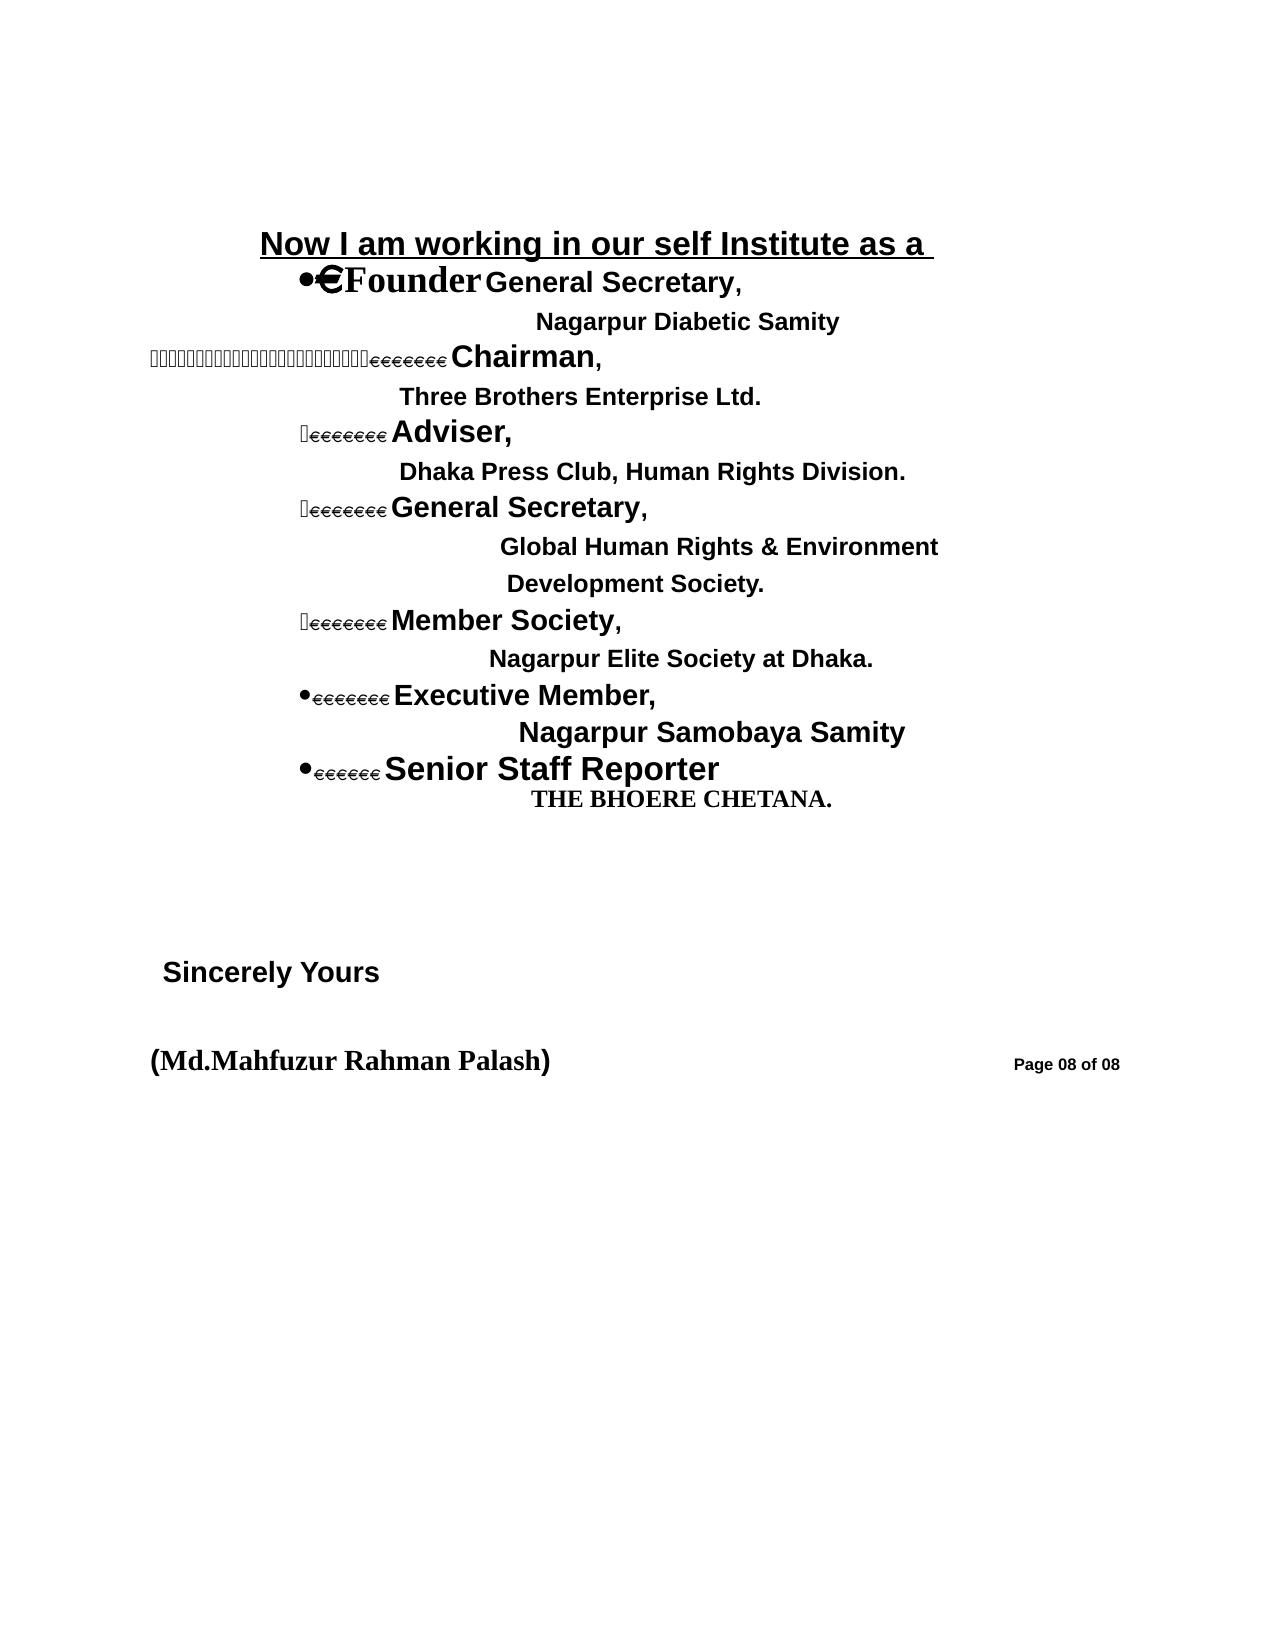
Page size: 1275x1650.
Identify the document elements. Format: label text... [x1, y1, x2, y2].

text Global Human Rights & Environment [262, 525, 1125, 562]
text THE BHOERE CHETANA. [150, 787, 1125, 812]
text Dhaka Press Club, Human Rights Division. [262, 450, 1125, 487]
text  Executive Member, [300, 675, 1125, 712]
text  Adviser, [300, 412, 1125, 450]
text (Md.Mahfuzur Rahman Palash) Page 08 of 08 [546, 1050, 1125, 1075]
text  Senior Staff Reporter [300, 750, 1125, 787]
text  Member Society, [300, 600, 1125, 637]
text Now I am working in our self Institute as a [225, 225, 1125, 262]
text Nagarpur Diabetic Samity [300, 300, 1125, 337]
text  General Secretary, [300, 487, 1125, 525]
text Nagarpur Samobaya Samity [300, 712, 1125, 750]
text Development Society. [262, 562, 1125, 600]
text Sincerely Yours [150, 962, 1125, 987]
text (Md.Mahfuzur Rahman Palash) Page 08 of 08 [155, 1050, 545, 1075]
text  Chairman, [150, 337, 1125, 375]
text Three Brothers Enterprise Ltd. [262, 375, 1125, 412]
text  Founder General Secretary, [300, 262, 1125, 300]
text Nagarpur Elite Society at Dhaka. [262, 637, 1125, 675]
